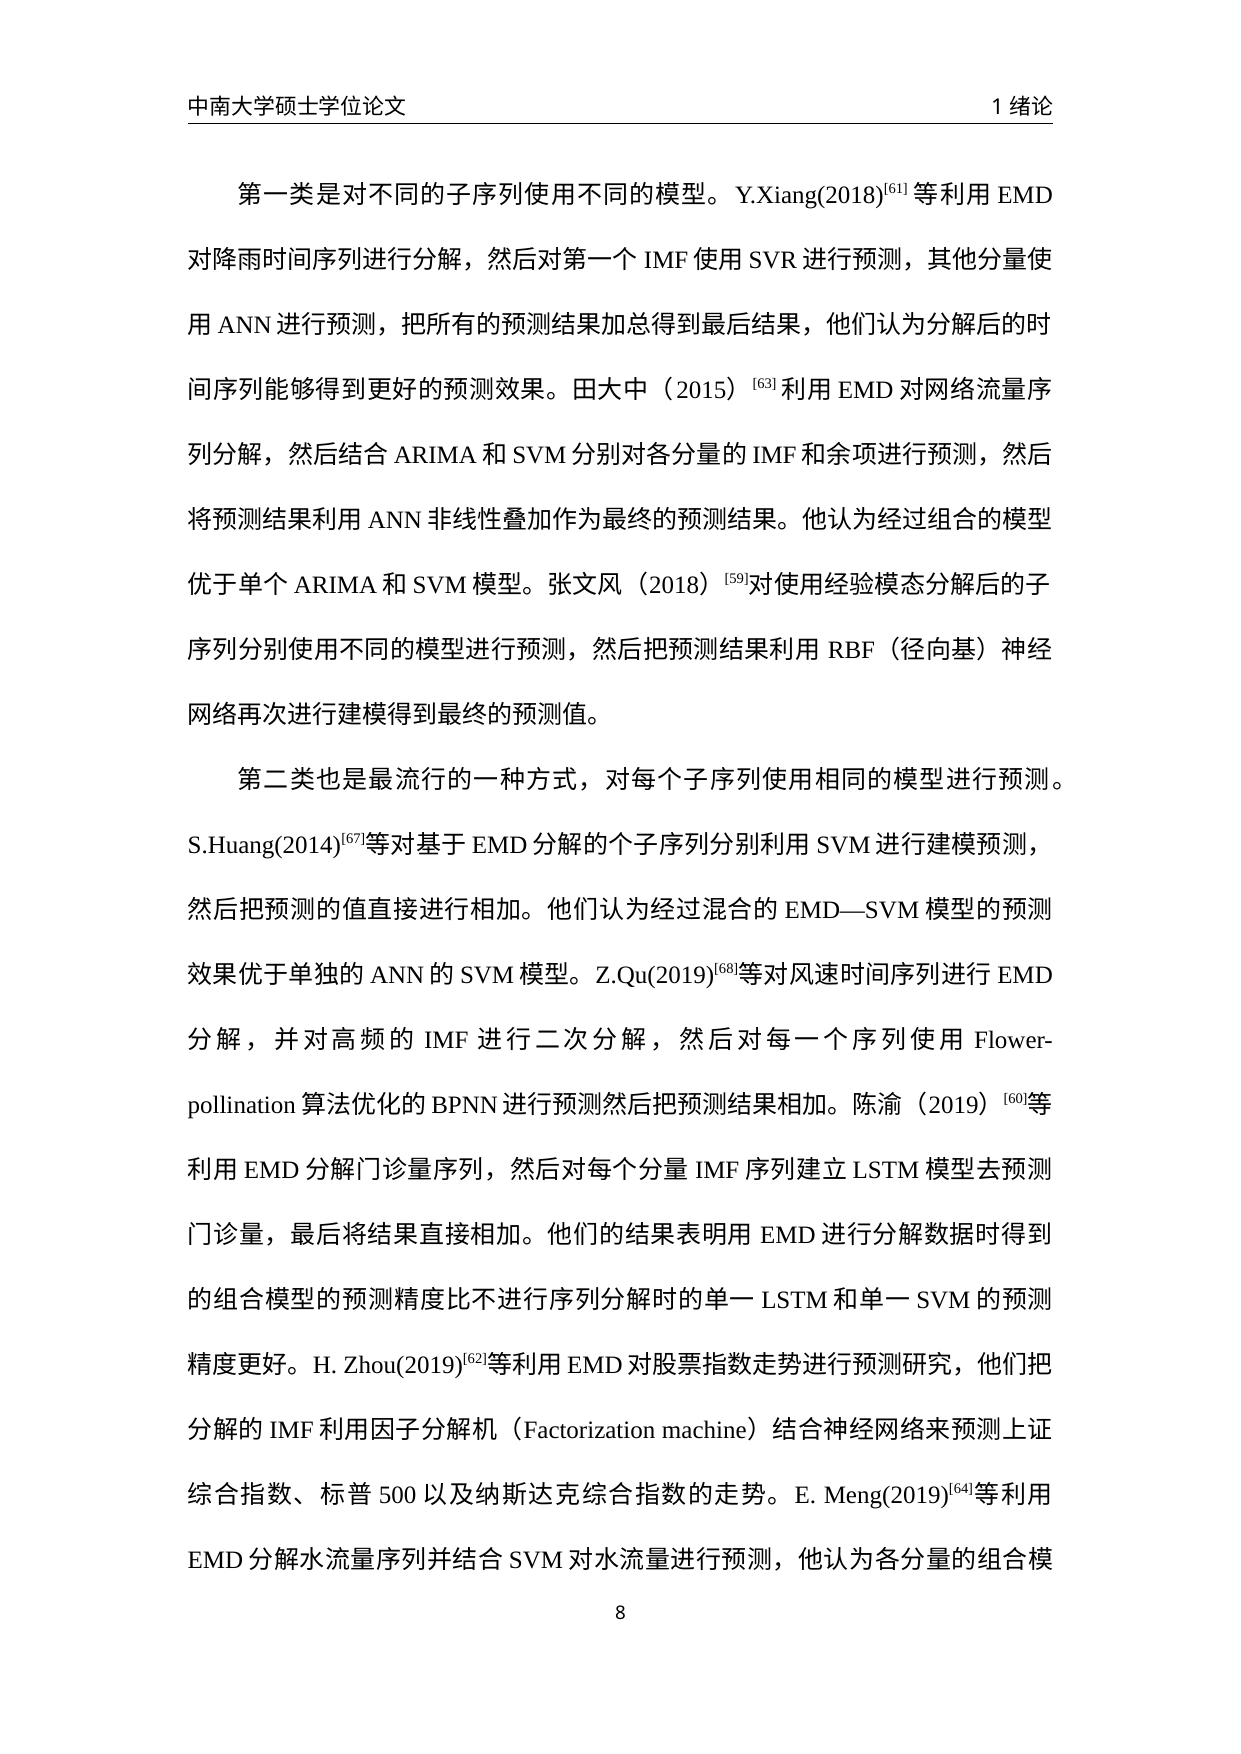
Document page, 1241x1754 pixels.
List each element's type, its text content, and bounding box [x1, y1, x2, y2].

text 第一类是对不同的子序列使用不同的模型。Y.Xiang(2018)[61] 等利用EMD对降雨时间序列进行分解，然后对第一个IMF使用SVR进行预测，其他分量使用ANN进行预测，把所有的预测结果加总得到最后结果，他们认为分解后的时间序列能够得到更好的预测效果。田大中（2015）[63] 利用EMD对网络流量序列分解，然后结合ARIMA和SVM分别对各分量的IMF和余项进行预测，然后将预测结果利用ANN非线性叠加作为最终的预测结果。他认为经过组合的模型优于单个ARIMA和SVM模型。张文风（2018）[59]对使用经验模态分解后的子序列分别使用不同的模型进行预测，然后把预测结果利用RBF（径向基）神经网络再次进行建模得到最终的预测值。 [187, 160, 1053, 745]
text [187, 745, 1053, 1590]
